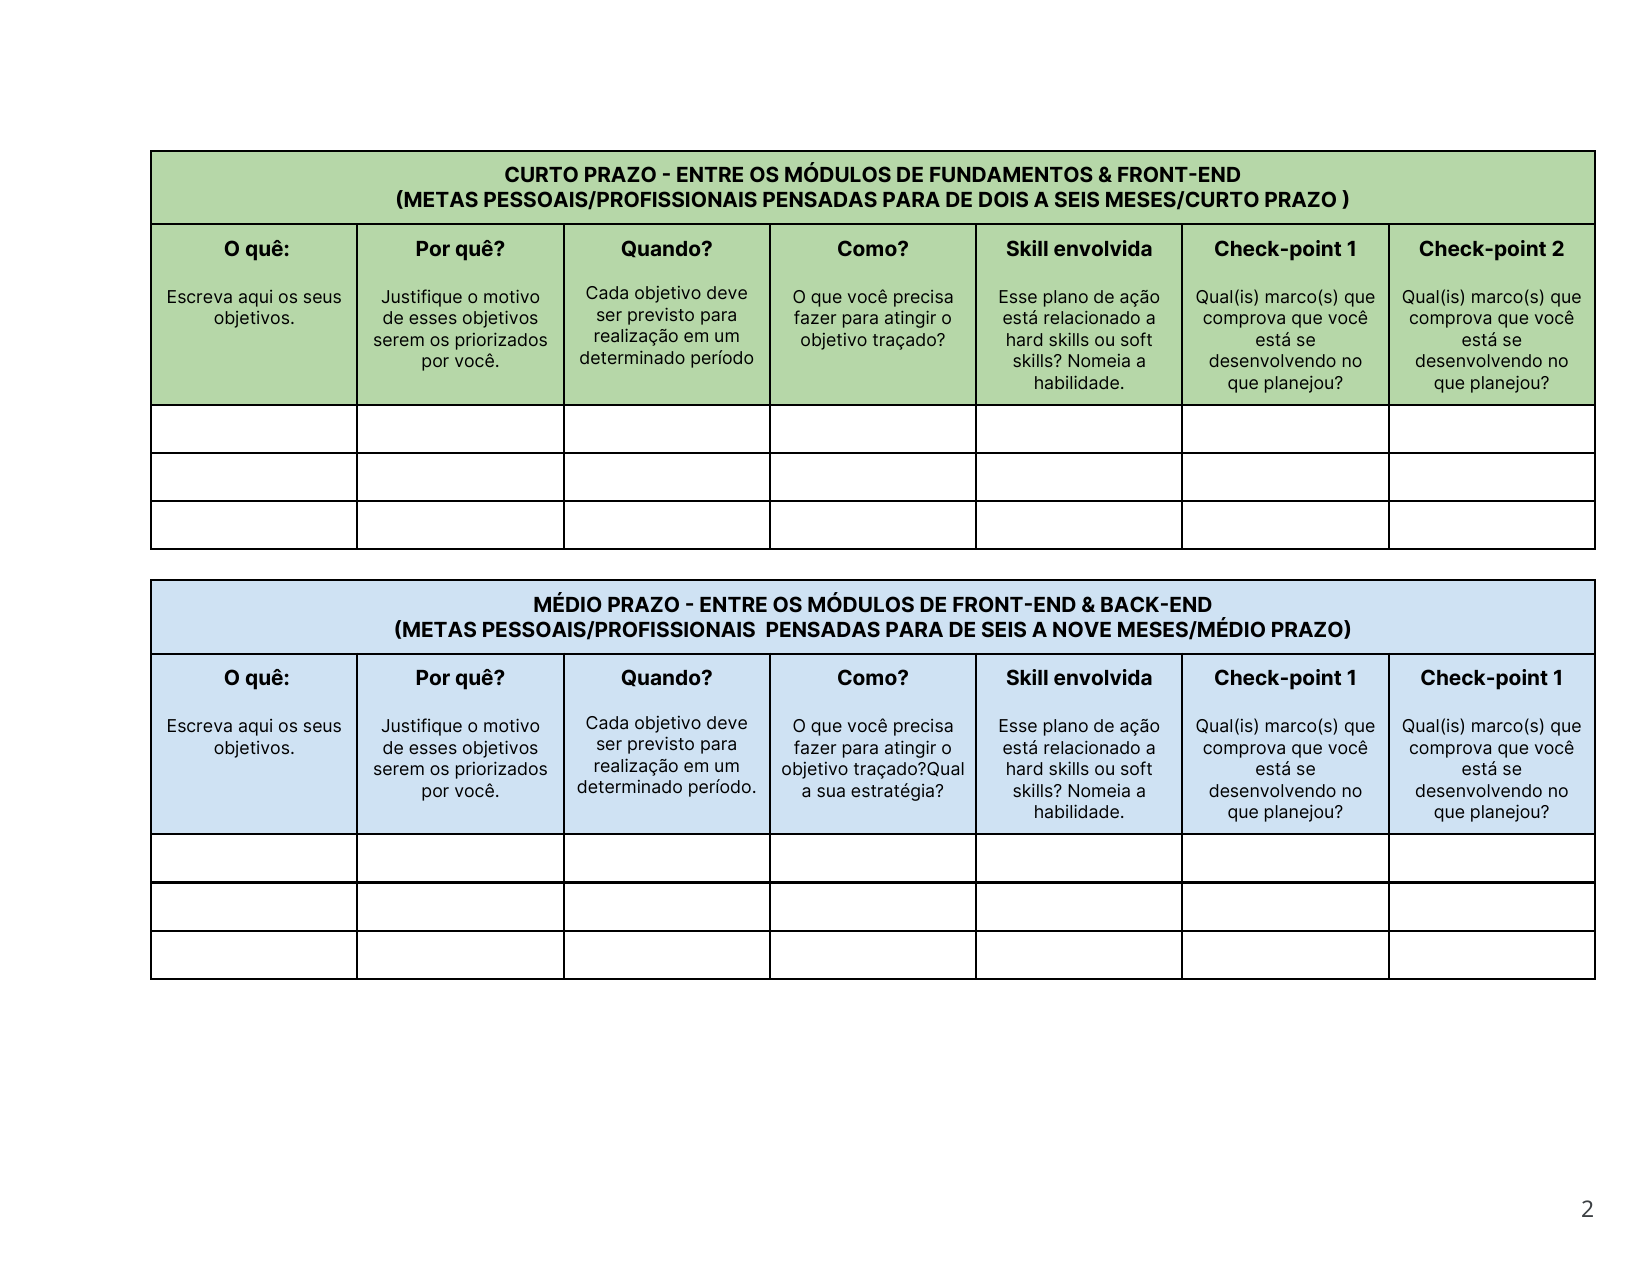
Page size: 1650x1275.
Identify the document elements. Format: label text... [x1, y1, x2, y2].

table_cell Check-point 2 Qual(is) marco(s) que comprova que você está se desenvolvendo no que planejou? [1390, 225, 1594, 404]
table_cell [1390, 884, 1594, 929]
table_cell [1183, 406, 1388, 452]
table_cell Por quê? Justifique o motivo de esses objetivos serem os priorizados por você. [358, 655, 563, 833]
table_cell Skill envolvida Esse plano de ação está relacionado a hard skills ou soft skills? Nomeia a habilidade. [977, 225, 1181, 404]
table_cell [565, 835, 769, 881]
table_cell [152, 502, 356, 548]
table_cell [358, 406, 563, 452]
table_cell Como? O que você precisa fazer para atingir o objetivo traçado? [771, 225, 975, 404]
table_cell Check-point 1 Qual(is) marco(s) que comprova que você está se desenvolvendo no que planejou? [1183, 225, 1388, 404]
table_cell Como? O que você precisa fazer para atingir o objetivo traçado?Qual a sua estratégia? [771, 655, 975, 833]
table_cell [977, 932, 1181, 978]
table_header MÉDIO PRAZO - ENTRE OS MÓDULOS DE FRONT-END & BACK-END (METAS PESSOAIS/PROFISSIONAIS PENSADAS PARA DE SEIS A NOVE MESES/MÉDIO PRAZO) [152, 581, 1594, 653]
table_cell [358, 454, 563, 500]
table_cell [1390, 502, 1594, 548]
table_cell Quando? Cada objetivo deve ser previsto para realização em um determinado período [565, 225, 769, 404]
table_cell [977, 454, 1181, 500]
table_cell [565, 884, 769, 929]
table_cell [771, 884, 975, 929]
table_cell [1390, 454, 1594, 500]
table_cell [771, 406, 975, 452]
table_cell [771, 454, 975, 500]
table_cell [152, 835, 356, 881]
table_cell Quando? Cada objetivo deve ser previsto para realização em um determinado período. [565, 655, 769, 833]
table_cell [152, 884, 356, 929]
table_cell [152, 454, 356, 500]
table_cell [771, 502, 975, 548]
table_cell [771, 932, 975, 978]
table_cell Check-point 1 Qual(is) marco(s) que comprova que você está se desenvolvendo no que planejou? [1183, 655, 1388, 833]
table_cell [565, 454, 769, 500]
table_cell [977, 502, 1181, 548]
table_cell [565, 932, 769, 978]
table_cell Skill envolvida Esse plano de ação está relacionado a hard skills ou soft skills? Nomeia a habilidade. [977, 655, 1181, 833]
table_cell O quê: Escreva aqui os seus objetivos. [152, 225, 356, 404]
table_cell [358, 502, 563, 548]
table_cell [977, 884, 1181, 929]
table_cell [1390, 932, 1594, 978]
table_cell [977, 406, 1181, 452]
table_header CURTO PRAZO - ENTRE OS MÓDULOS DE FUNDAMENTOS & FRONT-END (METAS PESSOAIS/PROFISSIONAIS PENSADAS PARA DE DOIS A SEIS MESES/CURTO PRAZO ) [152, 152, 1594, 223]
table_cell [1183, 454, 1388, 500]
table_cell [1390, 406, 1594, 452]
table_cell [1390, 835, 1594, 881]
table_cell O quê: Escreva aqui os seus objetivos. [152, 655, 356, 833]
table_cell [358, 835, 563, 881]
table_cell Por quê? Justifique o motivo de esses objetivos serem os priorizados por você. [358, 225, 563, 404]
table_cell [565, 406, 769, 452]
table_cell [358, 884, 563, 929]
table_cell [1183, 884, 1388, 929]
table_cell [1183, 502, 1388, 548]
table_cell [977, 835, 1181, 881]
table_cell [152, 406, 356, 452]
table_cell [565, 502, 769, 548]
table_cell [152, 932, 356, 978]
table_cell [1183, 932, 1388, 978]
table_cell [771, 835, 975, 881]
table_cell [1183, 835, 1388, 881]
table_cell Check-point 1 Qual(is) marco(s) que comprova que você está se desenvolvendo no que planejou? [1390, 655, 1594, 833]
table_cell [358, 932, 563, 978]
